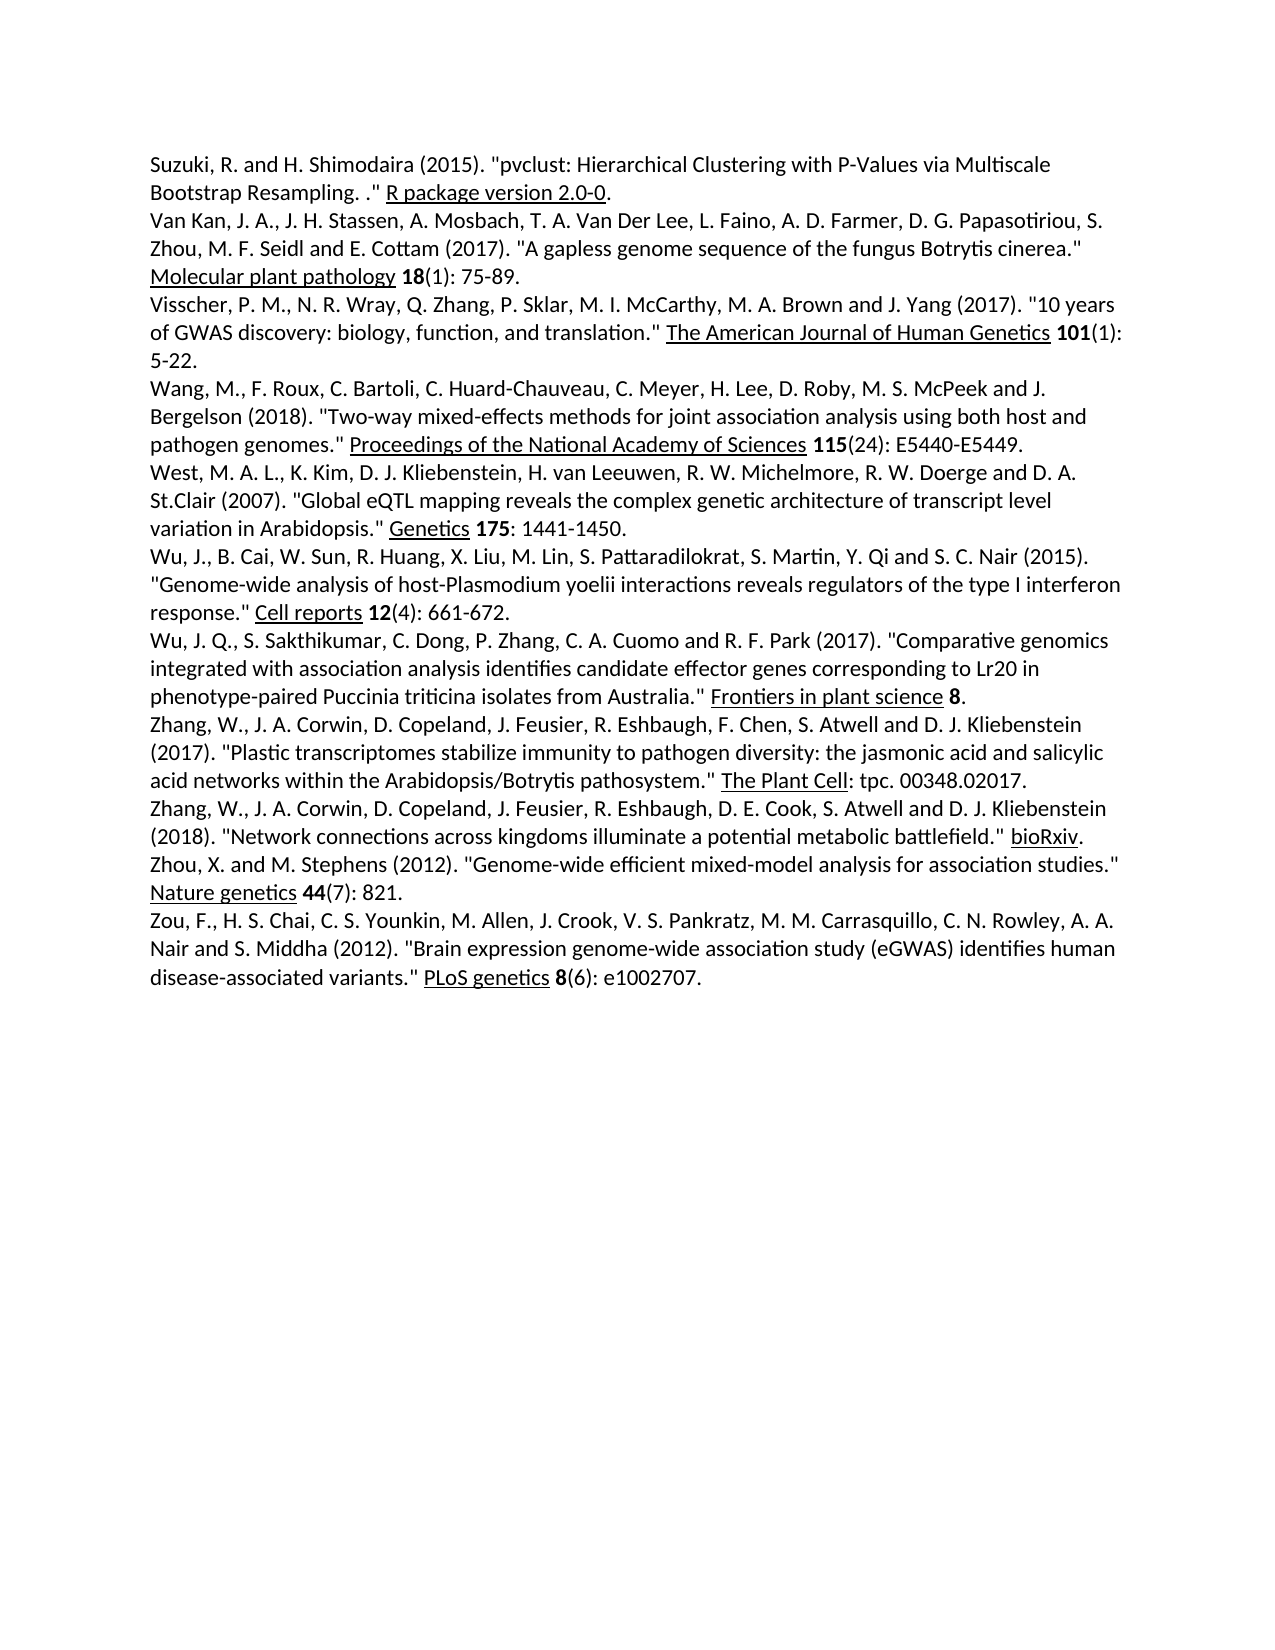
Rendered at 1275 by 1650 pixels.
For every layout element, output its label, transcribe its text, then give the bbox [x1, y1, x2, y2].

text Van Kan, J. A., J. H. Stassen, A. Mosbach, T. A. Van Der Lee, L. Faino, A. D. Farmer, D. G. Papasotiriou, S. Zhou, M. F. Seidl and E. Cottam (2017). "A gapless genome sequence of the fungus Botrytis cinerea." Molecular plant pathology 18(1): 75-89. [150, 206, 1125, 290]
text Suzuki, R. and H. Shimodaira (2015). "pvclust: Hierarchical Clustering with P-Values via Multiscale Bootstrap Resampling. ." R package version 2.0-0. [150, 150, 1125, 206]
text Wu, J., B. Cai, W. Sun, R. Huang, X. Liu, M. Lin, S. Pattaradilokrat, S. Martin, Y. Qi and S. C. Nair (2015). "Genome-wide analysis of host-Plasmodium yoelii interactions reveals regulators of the type I interferon response." Cell reports 12(4): 661-672. [150, 542, 1125, 626]
text West, M. A. L., K. Kim, D. J. Kliebenstein, H. van Leeuwen, R. W. Michelmore, R. W. Doerge and D. A. St.Clair (2007). "Global eQTL mapping reveals the complex genetic architecture of transcript level variation in Arabidopsis." Genetics 175: 1441-1450. [150, 458, 1125, 542]
text Zou, F., H. S. Chai, C. S. Younkin, M. Allen, J. Crook, V. S. Pankratz, M. M. Carrasquillo, C. N. Rowley, A. A. Nair and S. Middha (2012). "Brain expression genome-wide association study (eGWAS) identifies human disease-associated variants." PLoS genetics 8(6): e1002707. [150, 907, 1125, 991]
text Zhang, W., J. A. Corwin, D. Copeland, J. Feusier, R. Eshbaugh, D. E. Cook, S. Atwell and D. J. Kliebenstein (2018). "Network connections across kingdoms illuminate a potential metabolic battlefield." bioRxiv. [150, 794, 1125, 851]
text Wu, J. Q., S. Sakthikumar, C. Dong, P. Zhang, C. A. Cuomo and R. F. Park (2017). "Comparative genomics integrated with association analysis identifies candidate effector genes corresponding to Lr20 in phenotype-paired Puccinia triticina isolates from Australia." Frontiers in plant science 8. [150, 626, 1125, 710]
text Zhang, W., J. A. Corwin, D. Copeland, J. Feusier, R. Eshbaugh, F. Chen, S. Atwell and D. J. Kliebenstein (2017). "Plastic transcriptomes stabilize immunity to pathogen diversity: the jasmonic acid and salicylic acid networks within the Arabidopsis/Botrytis pathosystem." The Plant Cell: tpc. 00348.02017. [150, 710, 1125, 794]
text Wang, M., F. Roux, C. Bartoli, C. Huard-Chauveau, C. Meyer, H. Lee, D. Roby, M. S. McPeek and J. Bergelson (2018). "Two-way mixed-effects methods for joint association analysis using both host and pathogen genomes." Proceedings of the National Academy of Sciences 115(24): E5440-E5449. [150, 374, 1125, 458]
text Zhou, X. and M. Stephens (2012). "Genome-wide efficient mixed-model analysis for association studies." Nature genetics 44(7): 821. [150, 851, 1125, 907]
text Visscher, P. M., N. R. Wray, Q. Zhang, P. Sklar, M. I. McCarthy, M. A. Brown and J. Yang (2017). "10 years of GWAS discovery: biology, function, and translation." The American Journal of Human Genetics 101(1): 5-22. [150, 290, 1125, 374]
